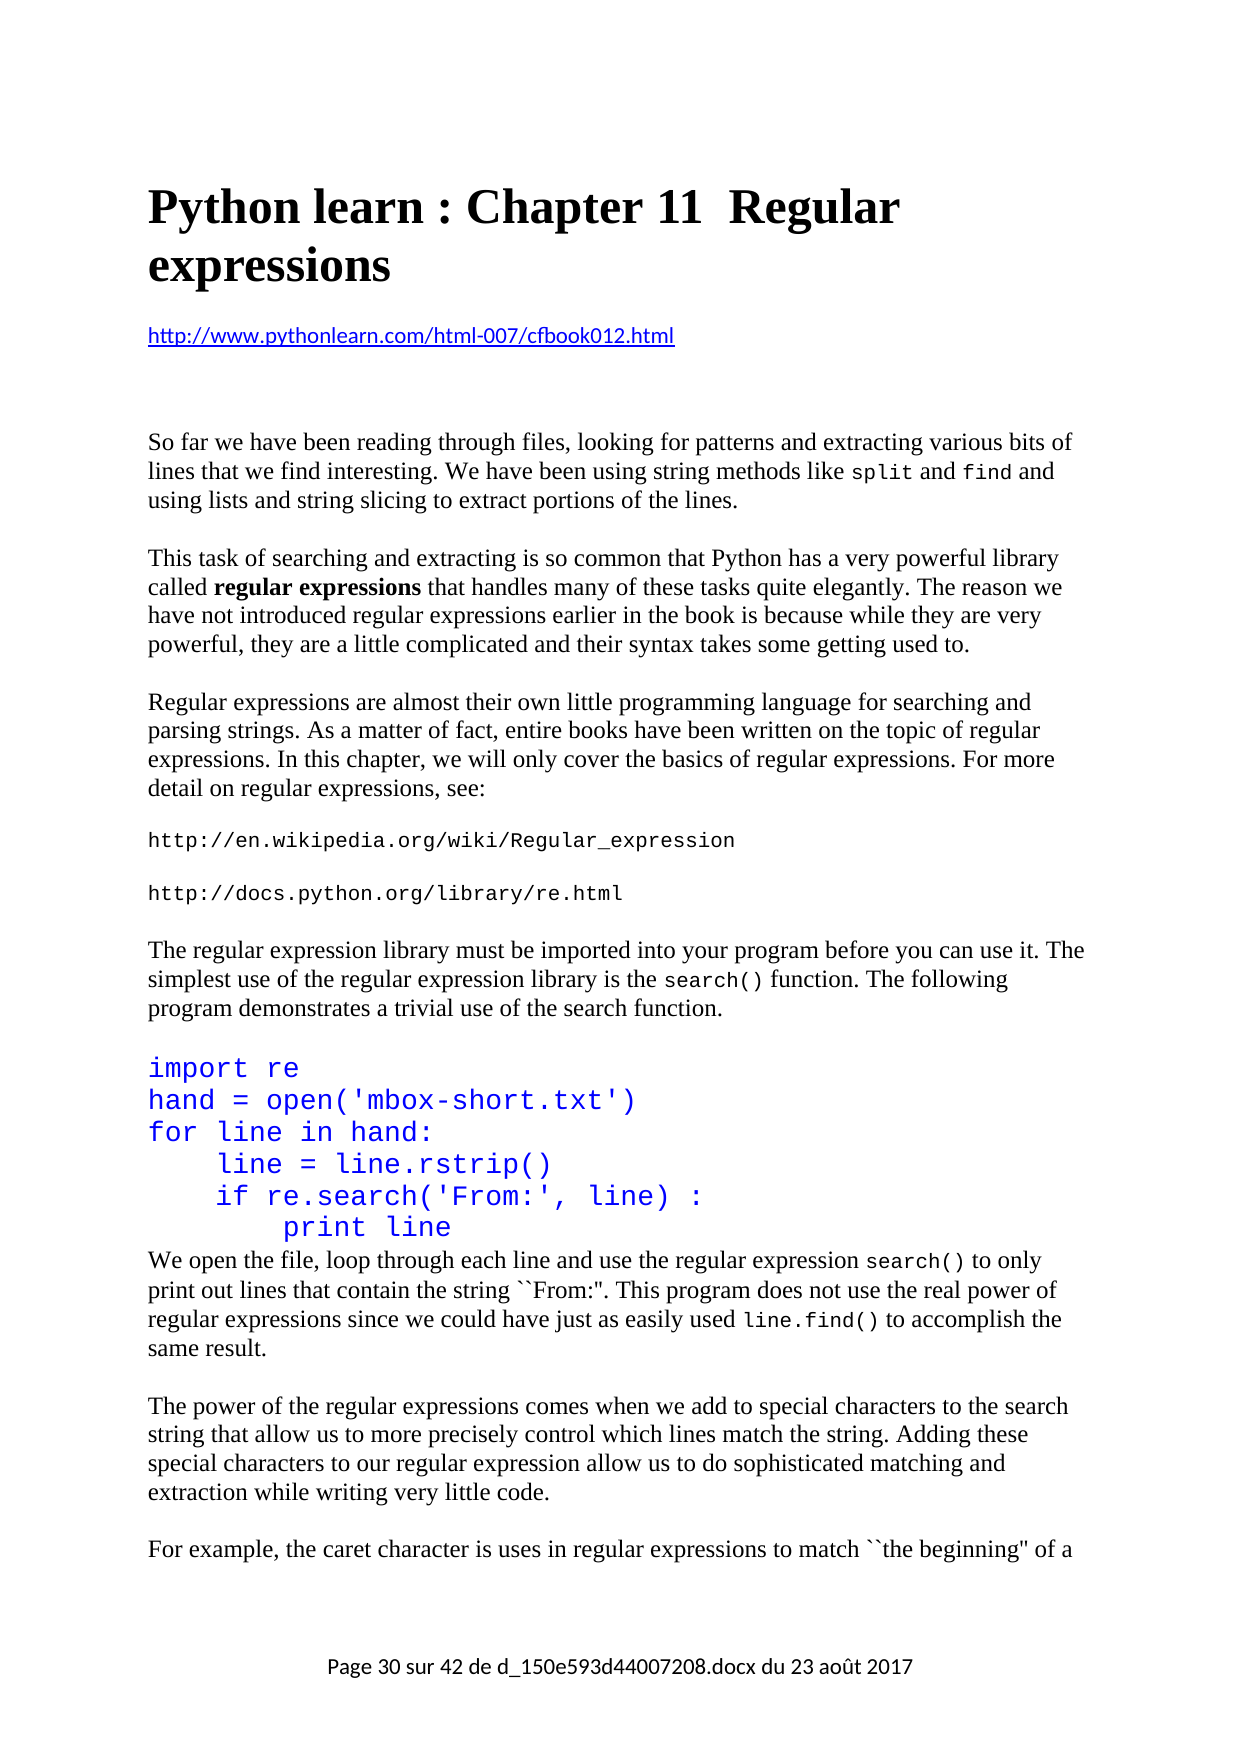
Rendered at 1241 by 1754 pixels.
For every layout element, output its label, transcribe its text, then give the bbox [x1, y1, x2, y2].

text for line in hand: [148, 1118, 1093, 1150]
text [148, 1245, 1093, 1563]
text line = line.rstrip() [148, 1150, 1093, 1182]
text http://www.pythonlearn.com/html-007/cfbook012.html [148, 321, 1093, 349]
text if re.search('From:', line) : [148, 1182, 1093, 1213]
text hand = open('mbox-short.txt') [148, 1086, 1093, 1118]
subtitle Python learn : Chapter 11 Regular expressions [148, 177, 1093, 292]
text So far we have been reading through files, looking for patterns and extracting various bits of lines that we find interesting. We have been using string methods like split and find and using lists and string slicing to extract portions of the lines. This task of searching and extracting is so common that Python has a very powerful library called regular expressions that handles many of these tasks quite elegantly. The reason we have not introduced regular expressions earlier in the book is because while they are very powerful, they are a little complicated and their syntax takes some getting used to. Regular expressions are almost their own little programming language for searching and parsing strings. As a matter of fact, entire books have been written on the topic of regular expressions. In this chapter, we will only cover the basics of regular expressions. For more detail on regular expressions, see: http://en.wikipedia.org/wiki/Regular_expression http://docs.python.org/library/re.html The regular expression library must be imported into your program before you can use it. The simplest use of the regular expression library is the search() function. The following program demonstrates a trivial use of the search function. [148, 427, 1093, 1022]
text import re [148, 1054, 1093, 1086]
text print line [148, 1213, 1093, 1245]
